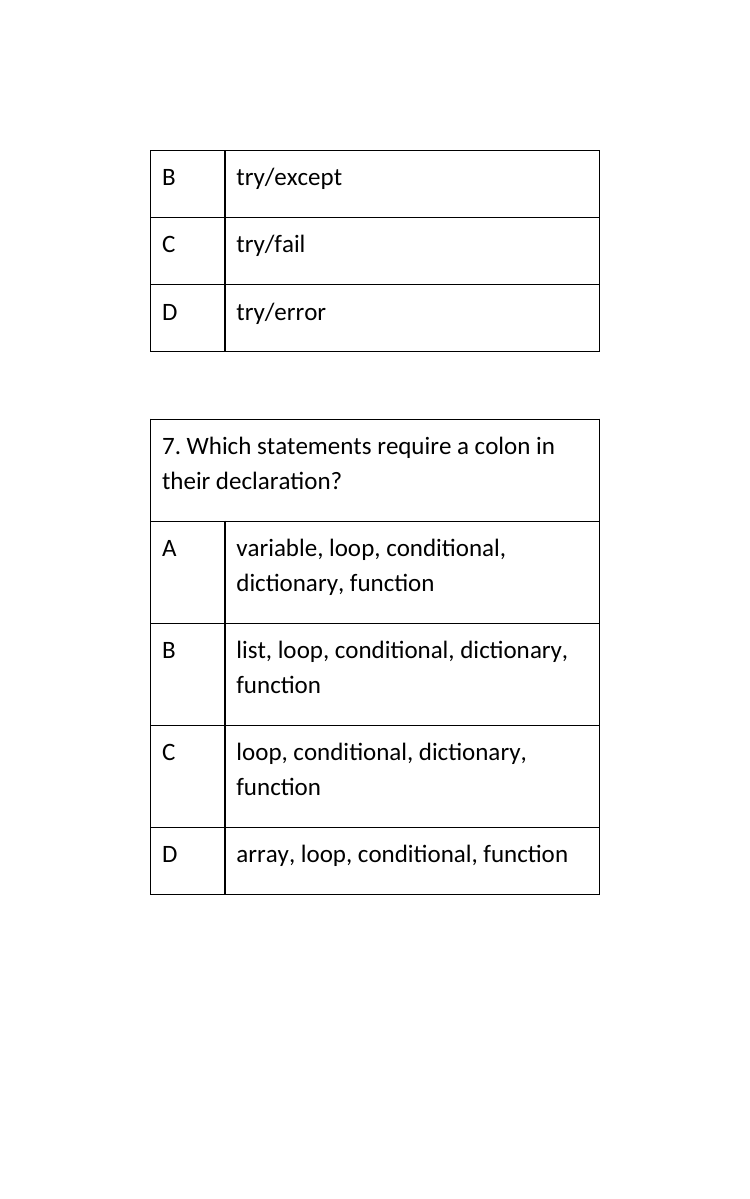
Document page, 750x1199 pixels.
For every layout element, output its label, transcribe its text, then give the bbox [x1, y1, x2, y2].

table_cell try/except [226, 151, 599, 217]
table_cell variable, loop, conditional, dictionary, function [226, 522, 599, 623]
table_cell list, loop, conditional, dictionary, function [226, 624, 599, 725]
table_header 7. Which statements require a colon in their declaration? [151, 420, 599, 521]
table_cell loop, conditional, dictionary, function [226, 726, 599, 827]
table_cell try/fail [226, 218, 599, 284]
table_cell B [151, 151, 224, 217]
table_cell try/error [226, 285, 599, 351]
table_cell array, loop, conditional, function [226, 828, 599, 894]
table_cell A [151, 522, 224, 623]
table_cell D [151, 828, 224, 894]
table_cell C [151, 218, 224, 284]
table_cell B [151, 624, 224, 725]
table_cell C [151, 726, 224, 827]
table_cell D [151, 285, 224, 351]
